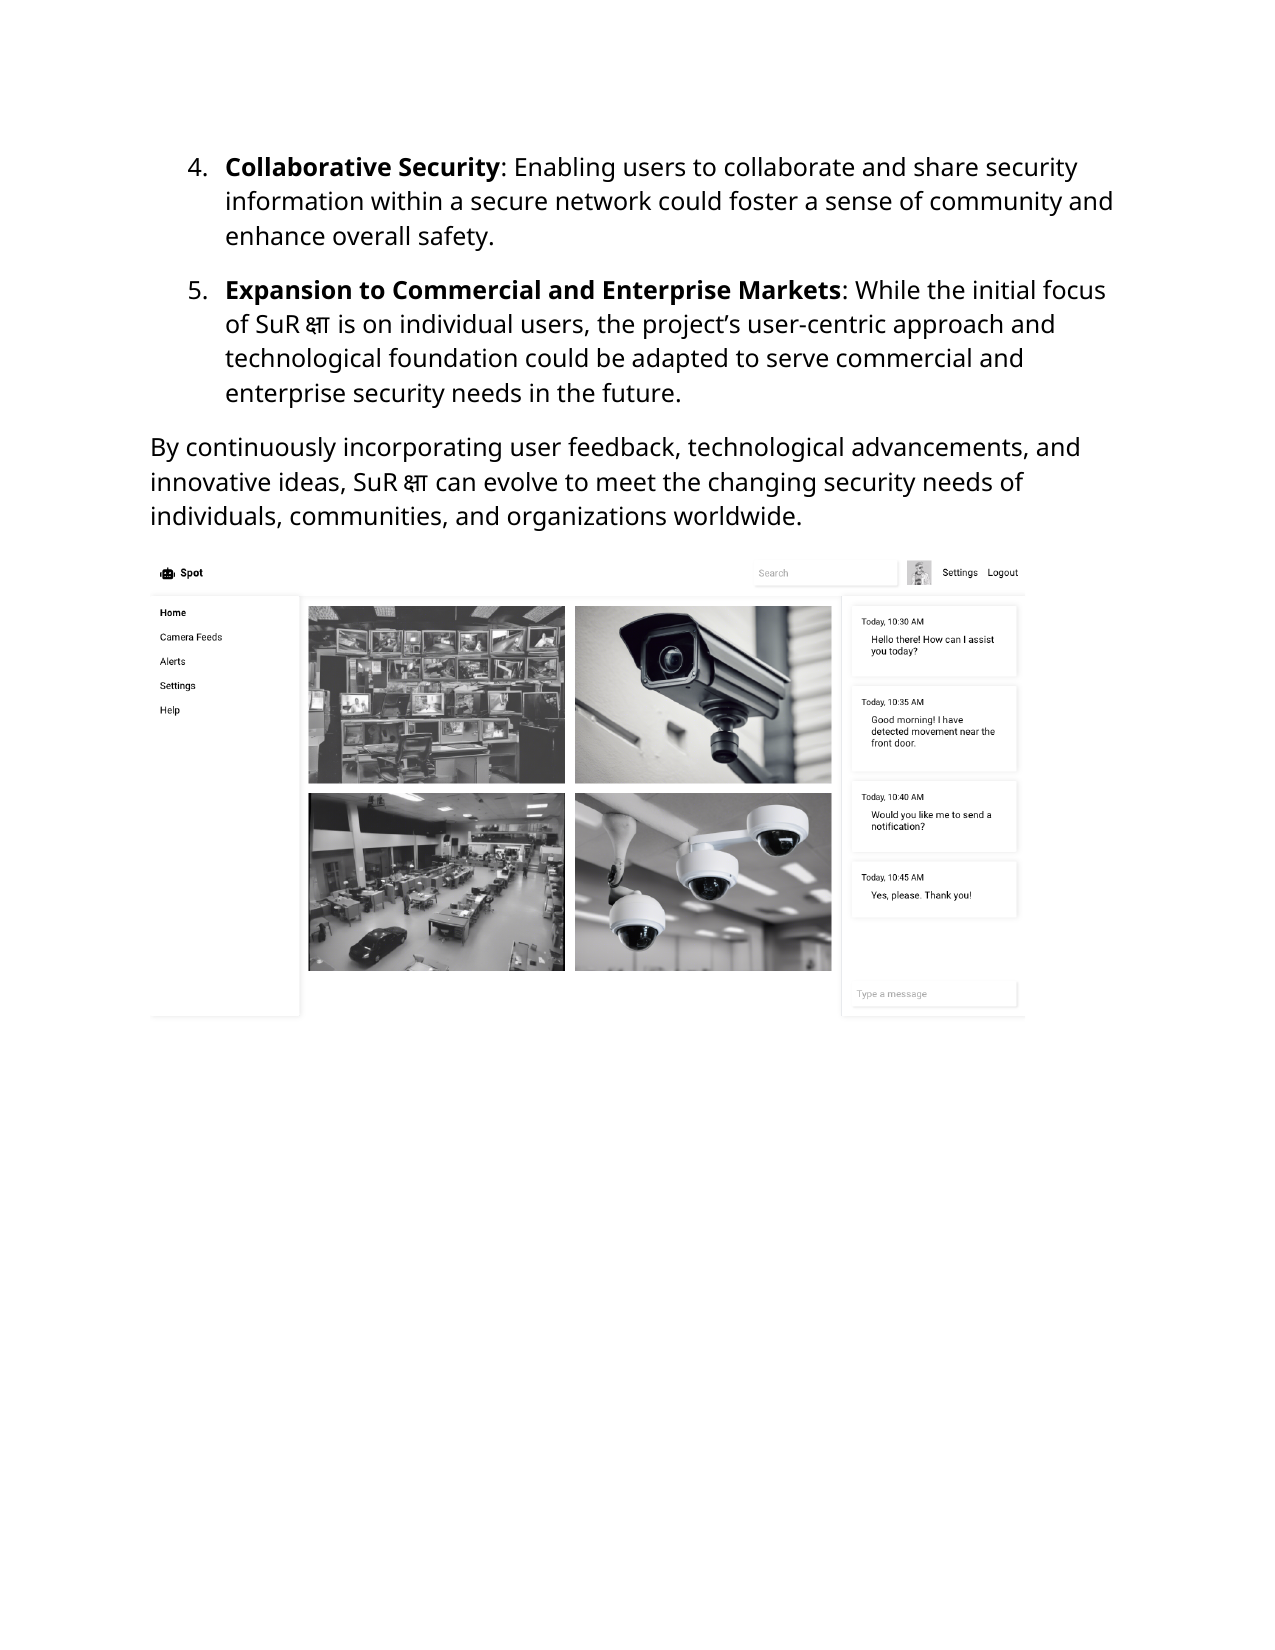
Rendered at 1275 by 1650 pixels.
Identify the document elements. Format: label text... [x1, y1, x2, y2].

list Expansion to Commercial and Enterprise Markets: While the initial focus of SuRक्षा is on individual users, the project’s user-centric approach and technological foundation could be adapted to serve commercial and enterprise security needs in the future. [187, 273, 1125, 409]
picture [150, 551, 1025, 1098]
text By continuously incorporating user feedback, technological advancements, and innovative ideas, SuRक्षा can evolve to meet the changing security needs of individuals, communities, and organizations worldwide. [150, 430, 1125, 532]
list Collaborative Security: Enabling users to collaborate and share security information within a secure network could foster a sense of community and enhance overall safety. [187, 150, 1125, 252]
